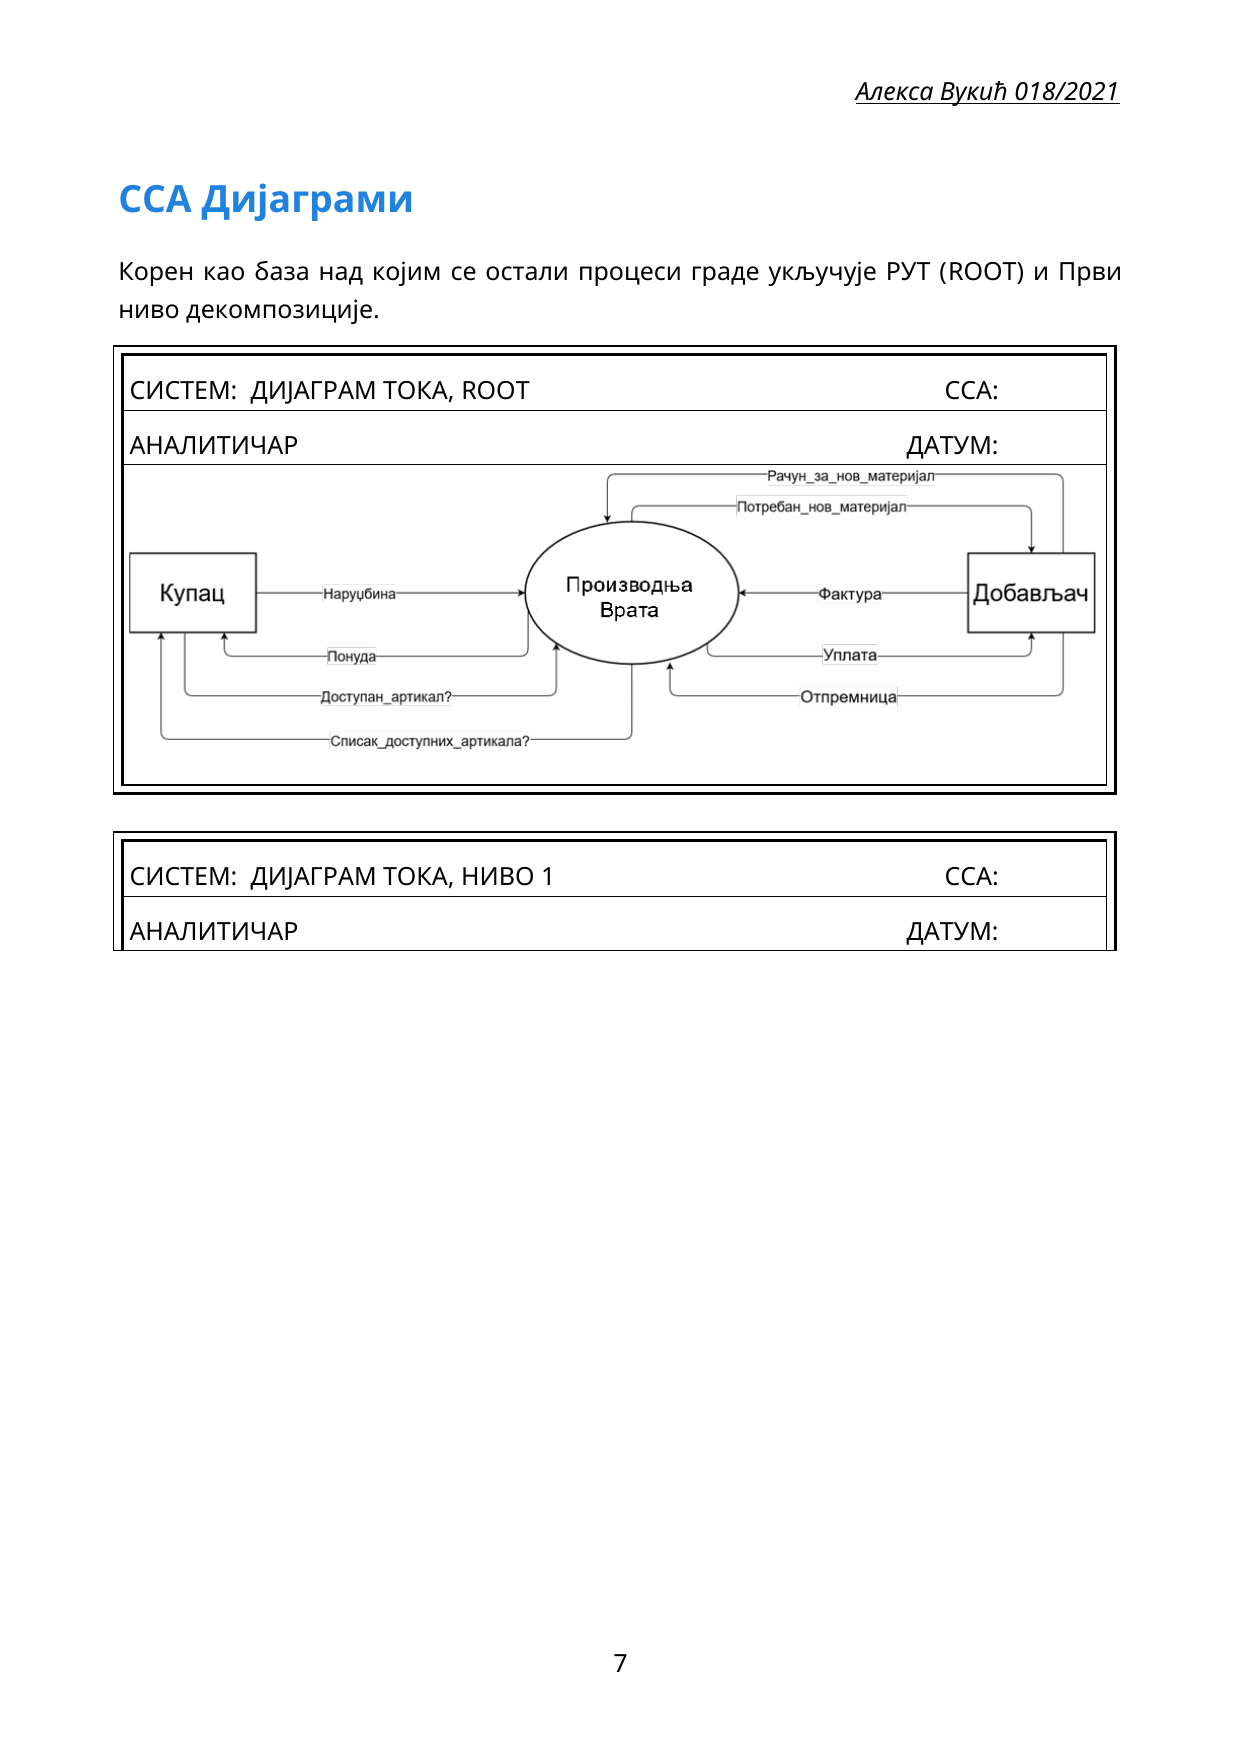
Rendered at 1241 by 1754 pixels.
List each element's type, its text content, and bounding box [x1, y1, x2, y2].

text Корен као база над којим се остали процеси граде укључује РУТ (ROOT) и Први ниво декомпозиције. [118, 254, 1122, 325]
table_header СИСТЕМ: ДИЈАГРАМ ТОКА, ROOT ССА: [118, 347, 1111, 410]
table_cell АНАЛИТИЧАР ДАТУМ: [124, 411, 1106, 464]
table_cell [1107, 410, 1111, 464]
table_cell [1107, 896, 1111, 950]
table_cell [124, 465, 1106, 784]
table_cell АНАЛИТИЧАР ДАТУМ: [124, 897, 1106, 950]
table_cell [1107, 464, 1111, 784]
picture [129, 465, 1096, 750]
table_header СИСТЕМ: ДИЈАГРАМ ТОКА, НИВО 1 ССА: [118, 833, 1111, 896]
subtitle ССА Дијаграми [118, 173, 1122, 224]
